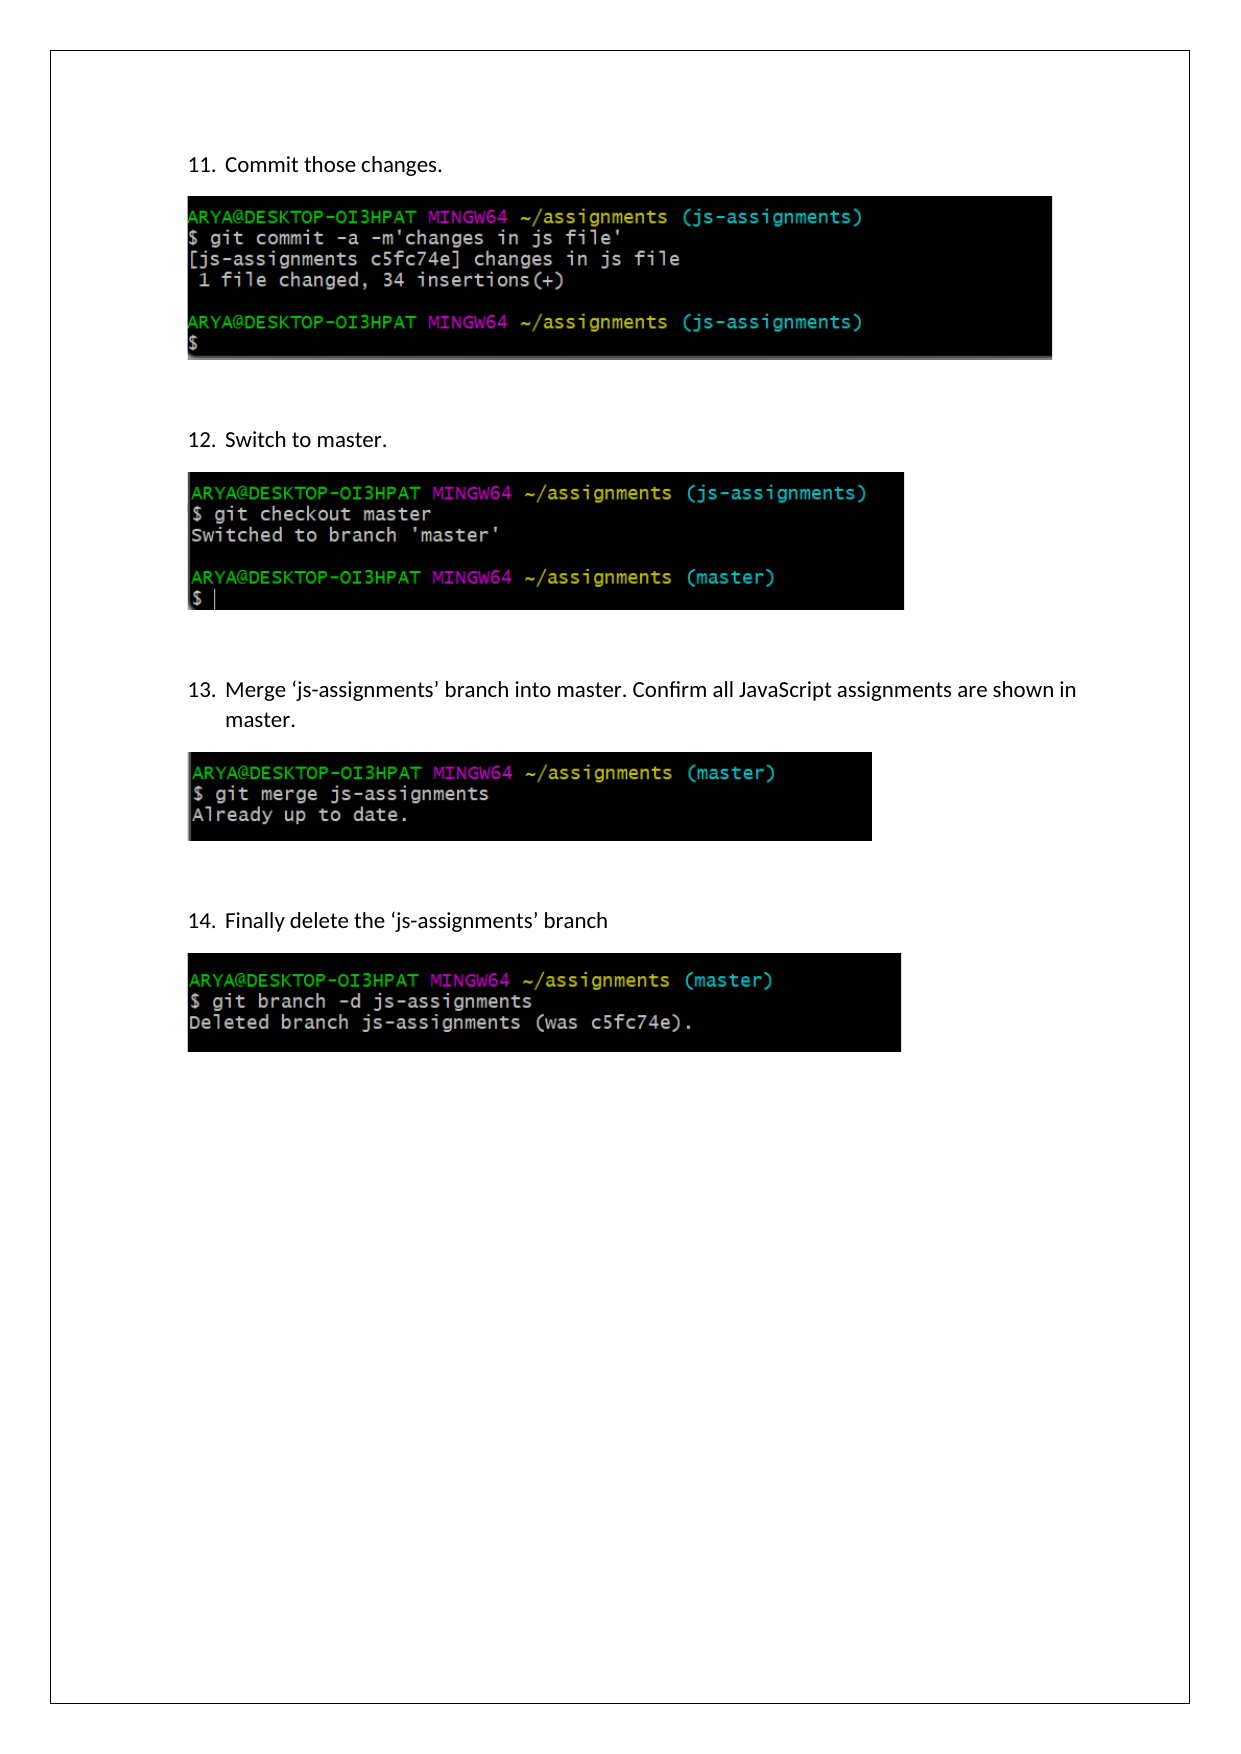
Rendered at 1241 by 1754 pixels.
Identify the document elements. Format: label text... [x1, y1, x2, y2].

list Commit those changes. [187, 150, 1090, 178]
list Finally delete the ‘js-assignments’ branch [187, 907, 1090, 934]
picture [187, 752, 872, 841]
list Merge ‘js-assignments’ branch into master. Confirm all JavaScript assignments are shown in master. [187, 675, 1090, 733]
list Switch to master. [187, 425, 1090, 453]
picture [187, 953, 902, 1052]
picture [187, 472, 905, 610]
picture [187, 196, 1053, 360]
